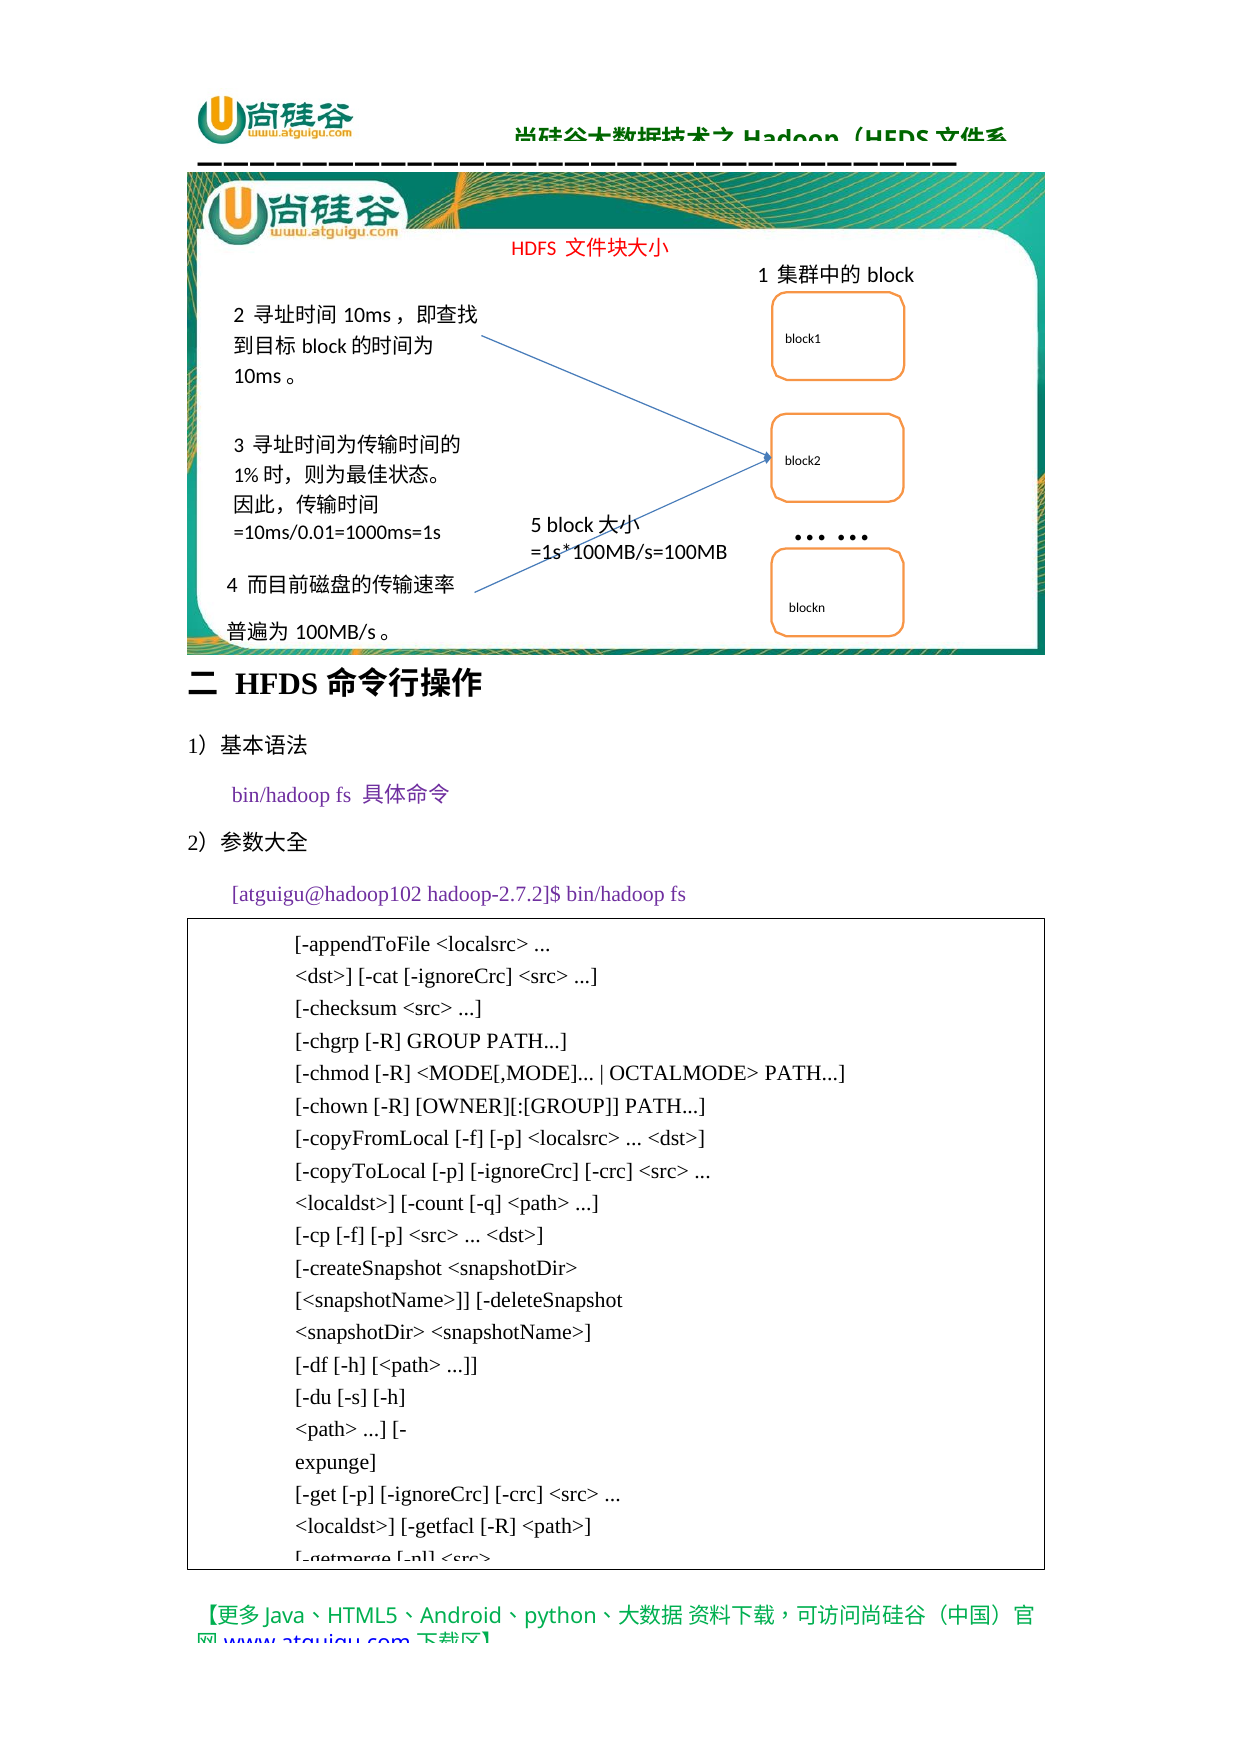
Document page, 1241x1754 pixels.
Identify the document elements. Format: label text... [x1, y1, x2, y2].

text 2）参数大全 [187, 827, 1065, 857]
text bin/hadoop fs 具体命令 [232, 779, 1065, 809]
text [atguigu@hadoop102 hadoop-2.7.2]$ bin/hadoop fs [232, 881, 1065, 906]
subtitle 二 HFDS 命令行操作 [187, 661, 1065, 703]
picture [187, 172, 1045, 655]
text 1）基本语法 [187, 730, 1065, 760]
picture [187, 88, 372, 149]
